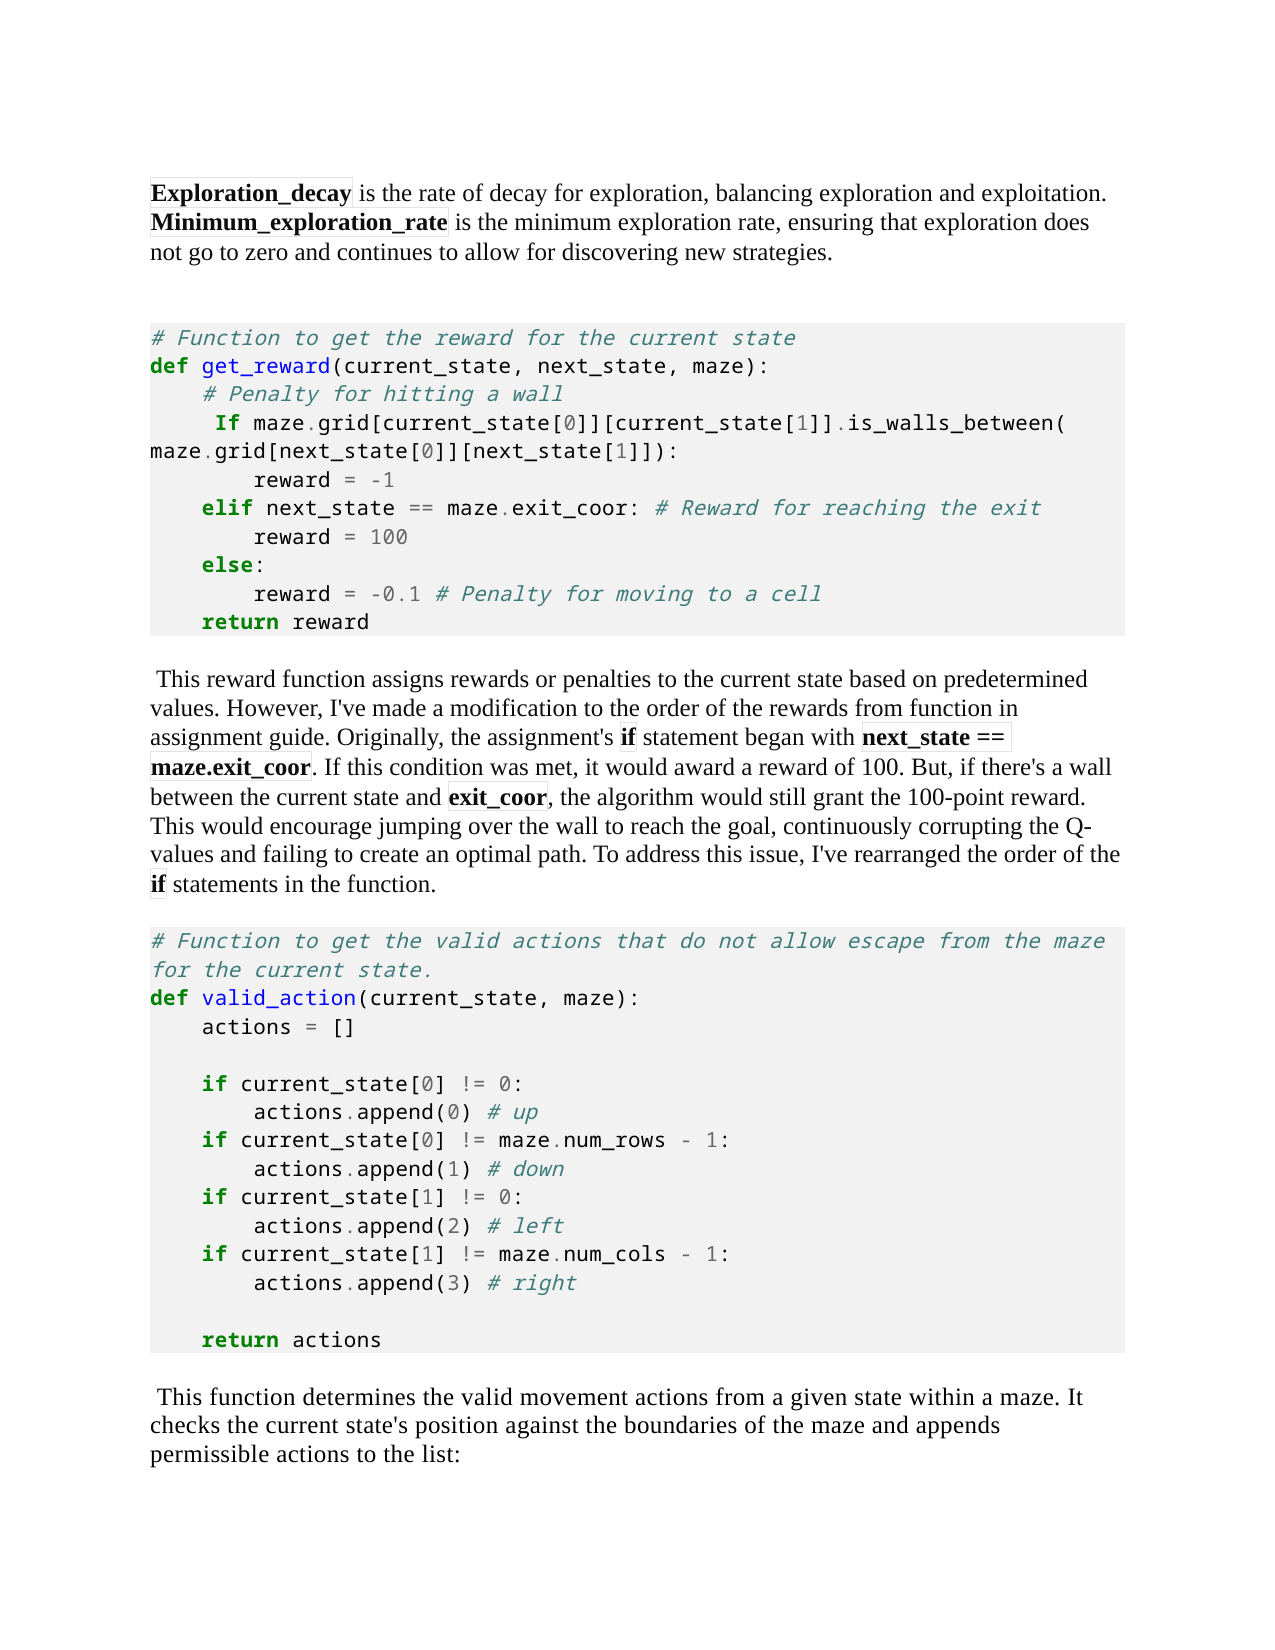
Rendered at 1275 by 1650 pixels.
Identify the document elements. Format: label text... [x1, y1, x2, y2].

text This function determines the valid movement actions from a given state within a maze. It checks the current state's position against the boundaries of the maze and appends permissible actions to the list: [150, 1382, 1125, 1468]
text if current_state[1] != 0: [150, 1182, 1125, 1211]
text actions.append(2) # left [150, 1211, 1125, 1239]
text actions.append(3) # right [150, 1268, 1125, 1296]
text def valid_action(current_state, maze): [150, 983, 1125, 1012]
text # Function to get the valid actions that do not allow escape from the maze for the current state. [150, 927, 1125, 983]
text reward = -0.1 # Penalty for moving to a cell [150, 579, 1125, 607]
text if current_state[0] != maze.num_rows - 1: [150, 1126, 1125, 1154]
text reward = 100 [150, 522, 1125, 550]
text return reward [150, 607, 1125, 636]
text def get_reward(current_state, next_state, maze): [150, 351, 1125, 379]
text # Function to get the reward for the current state [150, 323, 1125, 351]
text else: [150, 550, 1125, 579]
text This reward function assigns rewards or penalties to the current state based on predetermined values. However, I've made a modification to the order of the rewards from function in assignment guide. Originally, the assignment's if statement began with next_state == maze.exit_coor. If this condition was met, it would award a reward of 100. But, if there's a wall between the current state and exit_coor, the algorithm would still grant the 100-point reward. This would encourage jumping over the wall to reach the goal, continuously corrupting the Q-values and failing to create an optimal path. To address this issue, I've rearranged the order of the if statements in the function. [150, 664, 1125, 898]
text maze.grid[next_state[0]][next_state[1]]): [150, 436, 1125, 465]
text if current_state[0] != 0: [150, 1069, 1125, 1097]
text Exploration_decay is the rate of decay for exploration, balancing exploration and exploitation. Minimum_exploration_rate is the minimum exploration rate, ensuring that exploration does not go to zero and continues to allow for discovering new strategies. [353, 177, 1125, 266]
text # Penalty for hitting a wall [150, 379, 1125, 408]
text actions.append(1) # down [150, 1154, 1125, 1182]
text if current_state[1] != maze.num_cols - 1: [150, 1239, 1125, 1268]
text return actions [150, 1325, 1125, 1353]
text reward = -1 [150, 465, 1125, 493]
text actions = [] [150, 1012, 1125, 1040]
text actions.append(0) # up [150, 1097, 1125, 1126]
text elif next_state == maze.exit_coor: # Reward for reaching the exit [150, 493, 1125, 522]
text If maze.grid[current_state[0]][current_state[1]].is_walls_between( [150, 408, 1125, 436]
